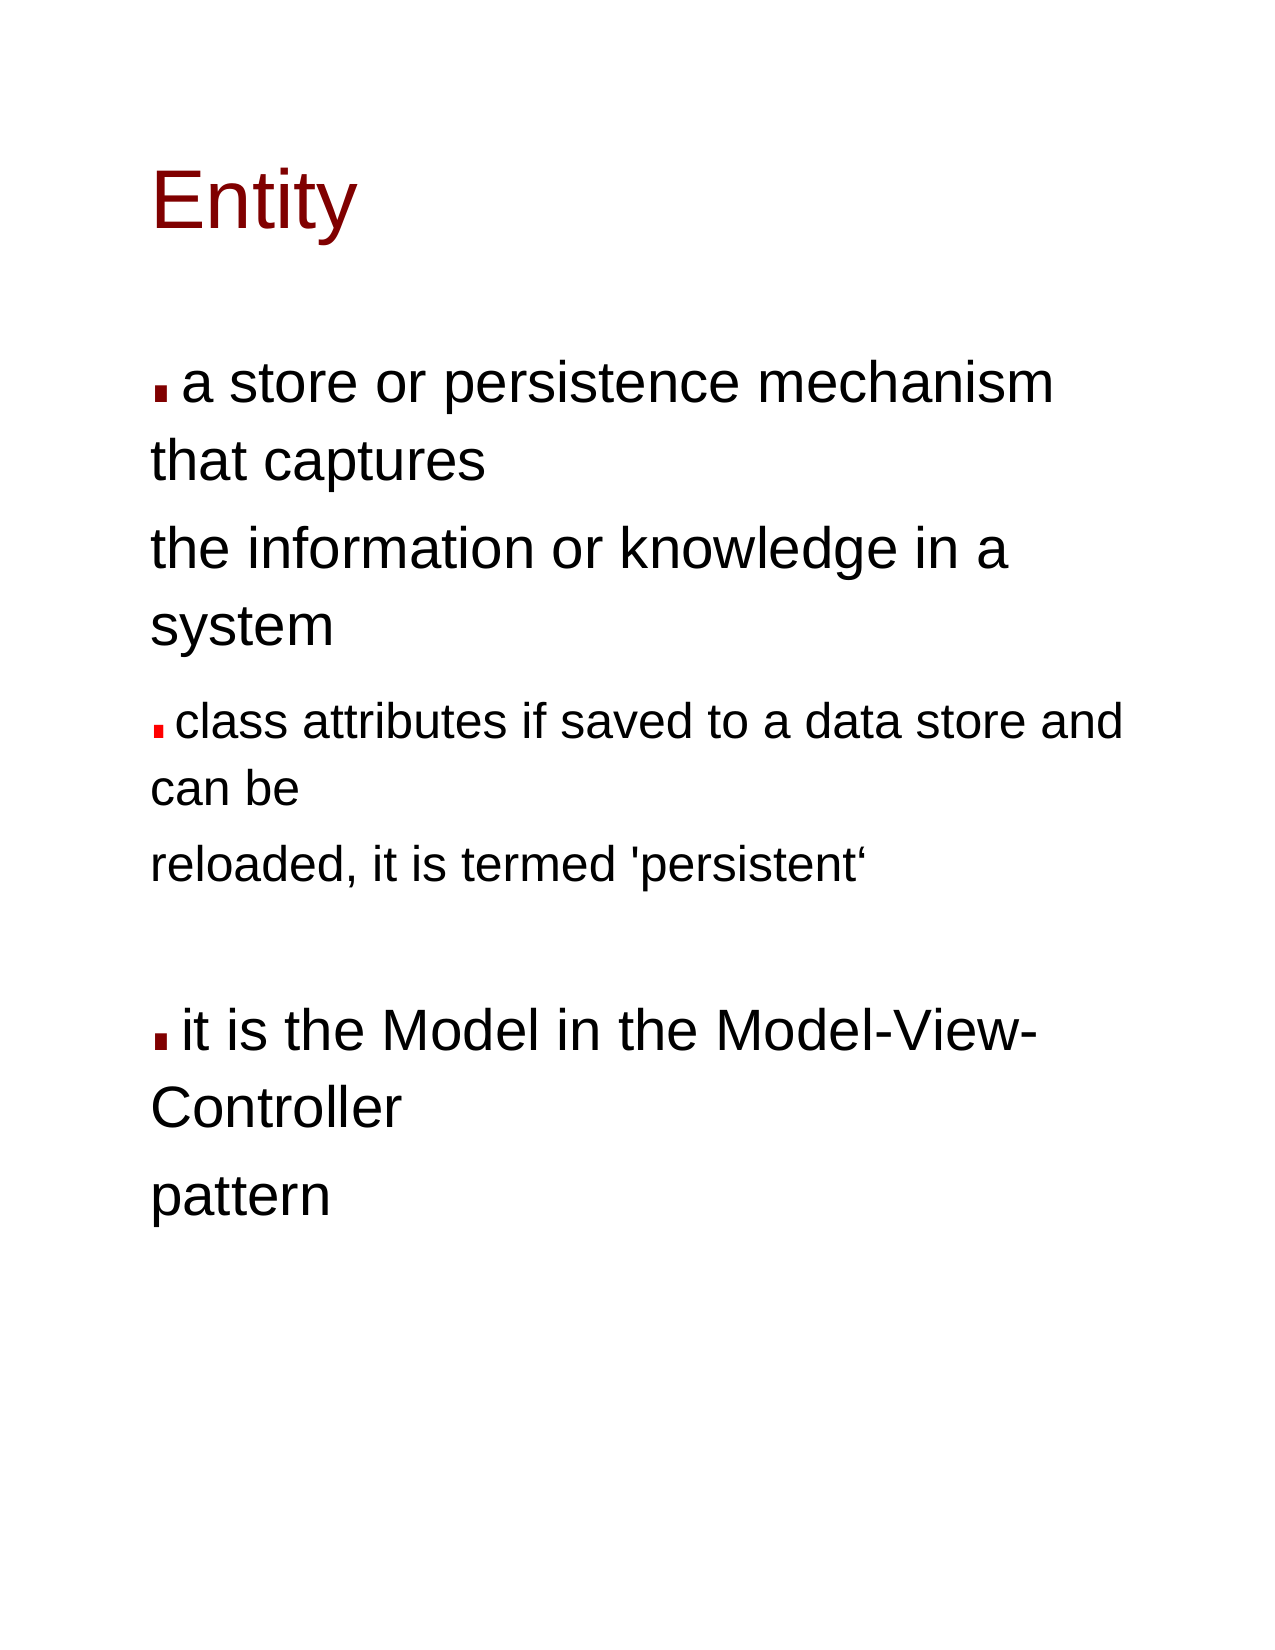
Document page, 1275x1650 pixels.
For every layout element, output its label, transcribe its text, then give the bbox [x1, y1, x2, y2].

text ∎ it is the Model in the Model-View-Controller [150, 995, 1125, 1139]
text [150, 150, 1125, 246]
text ∎ class attributes if saved to a data store and can be [150, 692, 1125, 815]
text the information or knowledge in a system [150, 514, 1125, 658]
text pattern [150, 1161, 1125, 1228]
text ∎ a store or persistence mechanism that captures [150, 348, 1125, 492]
text reloaded, it is termed 'persistent‘ [150, 834, 1125, 891]
